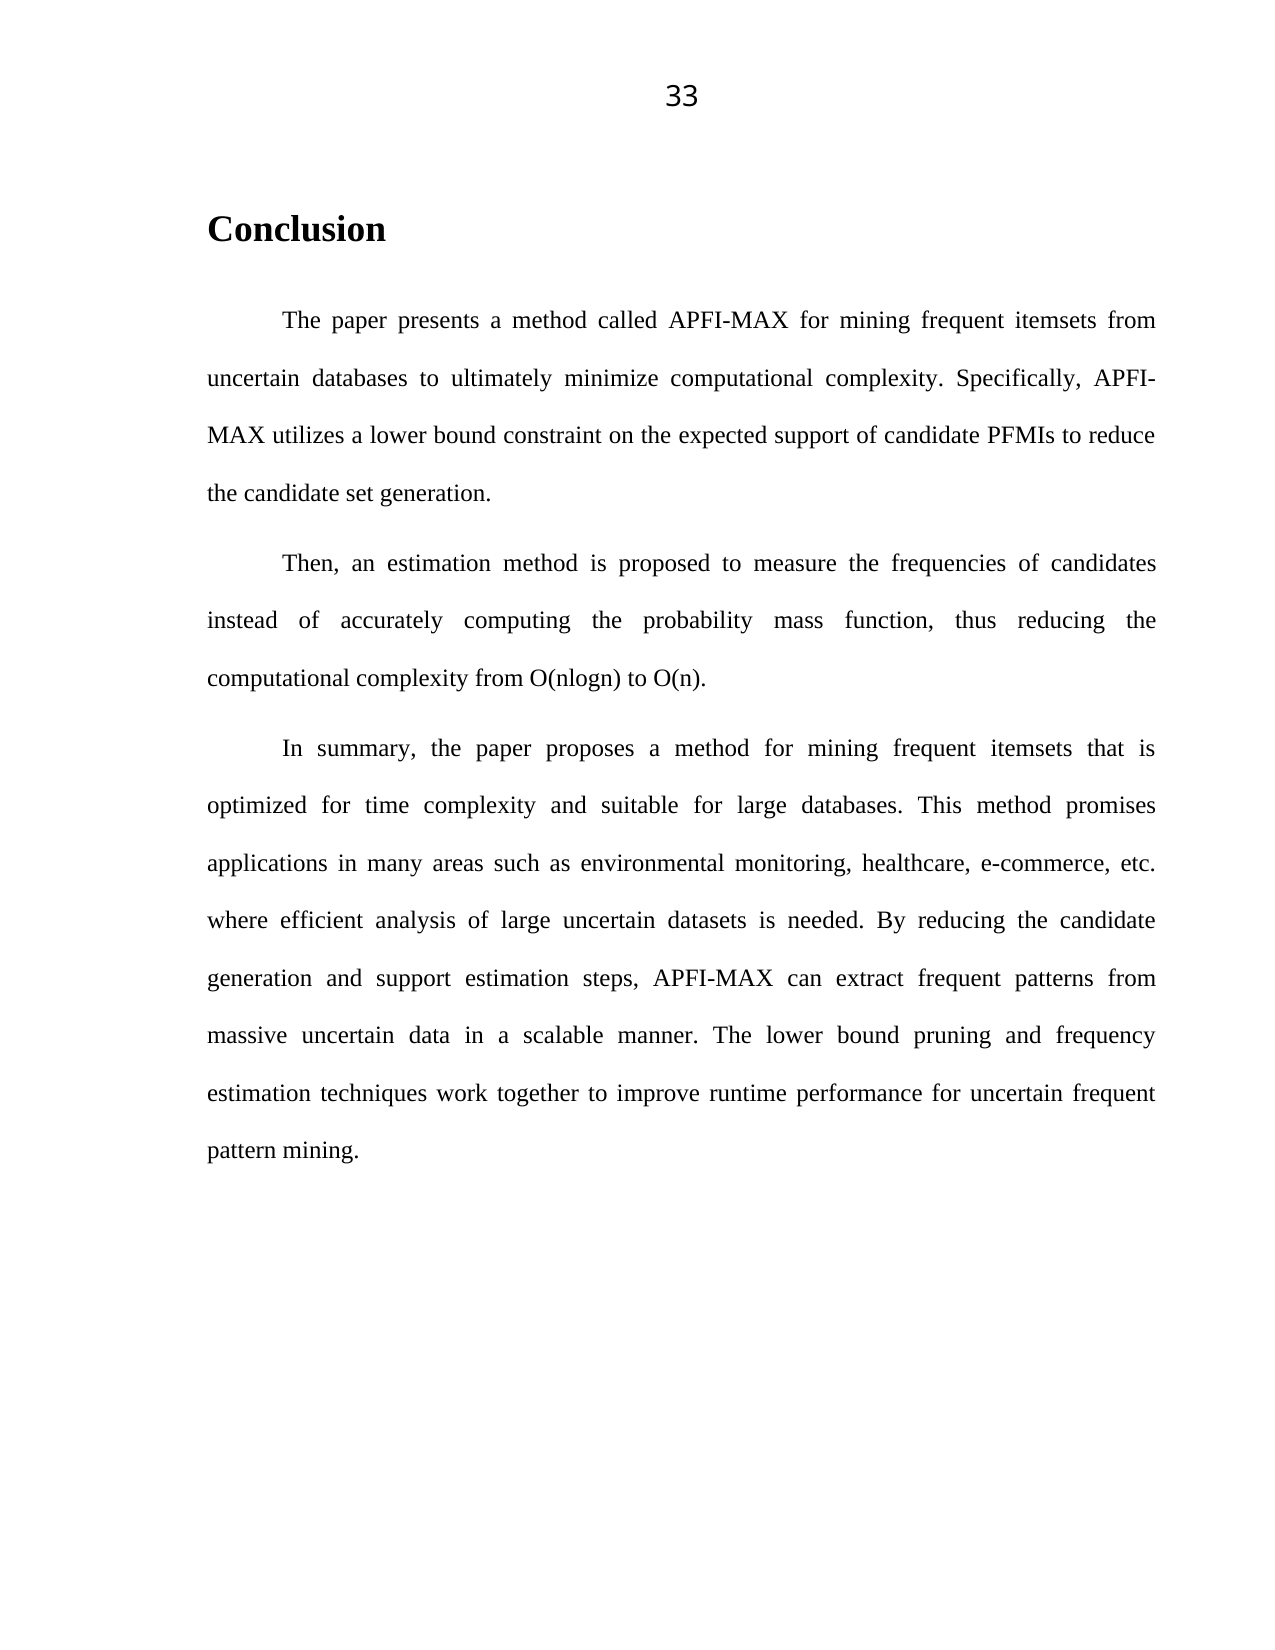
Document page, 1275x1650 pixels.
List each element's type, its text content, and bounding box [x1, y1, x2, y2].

text The paper presents a method called APFI-MAX for mining frequent itemsets from uncertain databases to ultimately minimize computational complexity. Specifically, APFI-MAX utilizes a lower bound constraint on the expected support of candidate PFMIs to reduce the candidate set generation. [207, 306, 1157, 507]
text Then, an estimation method is proposed to measure the frequencies of candidates instead of accurately computing the probability mass function, thus reducing the computational complexity from O(nlogn) to O(n). [207, 548, 1157, 692]
subtitle Conclusion [207, 207, 1157, 250]
text In summary, the paper proposes a method for mining frequent itemsets that is optimized for time complexity and suitable for large databases. This method promises applications in many areas such as environmental monitoring, healthcare, e-commerce, etc. where efficient analysis of large uncertain datasets is needed. By reducing the candidate generation and support estimation steps, APFI-MAX can extract frequent patterns from massive uncertain data in a scalable manner. The lower bound pruning and frequency estimation techniques work together to improve runtime performance for uncertain frequent pattern mining. [207, 733, 1157, 1164]
